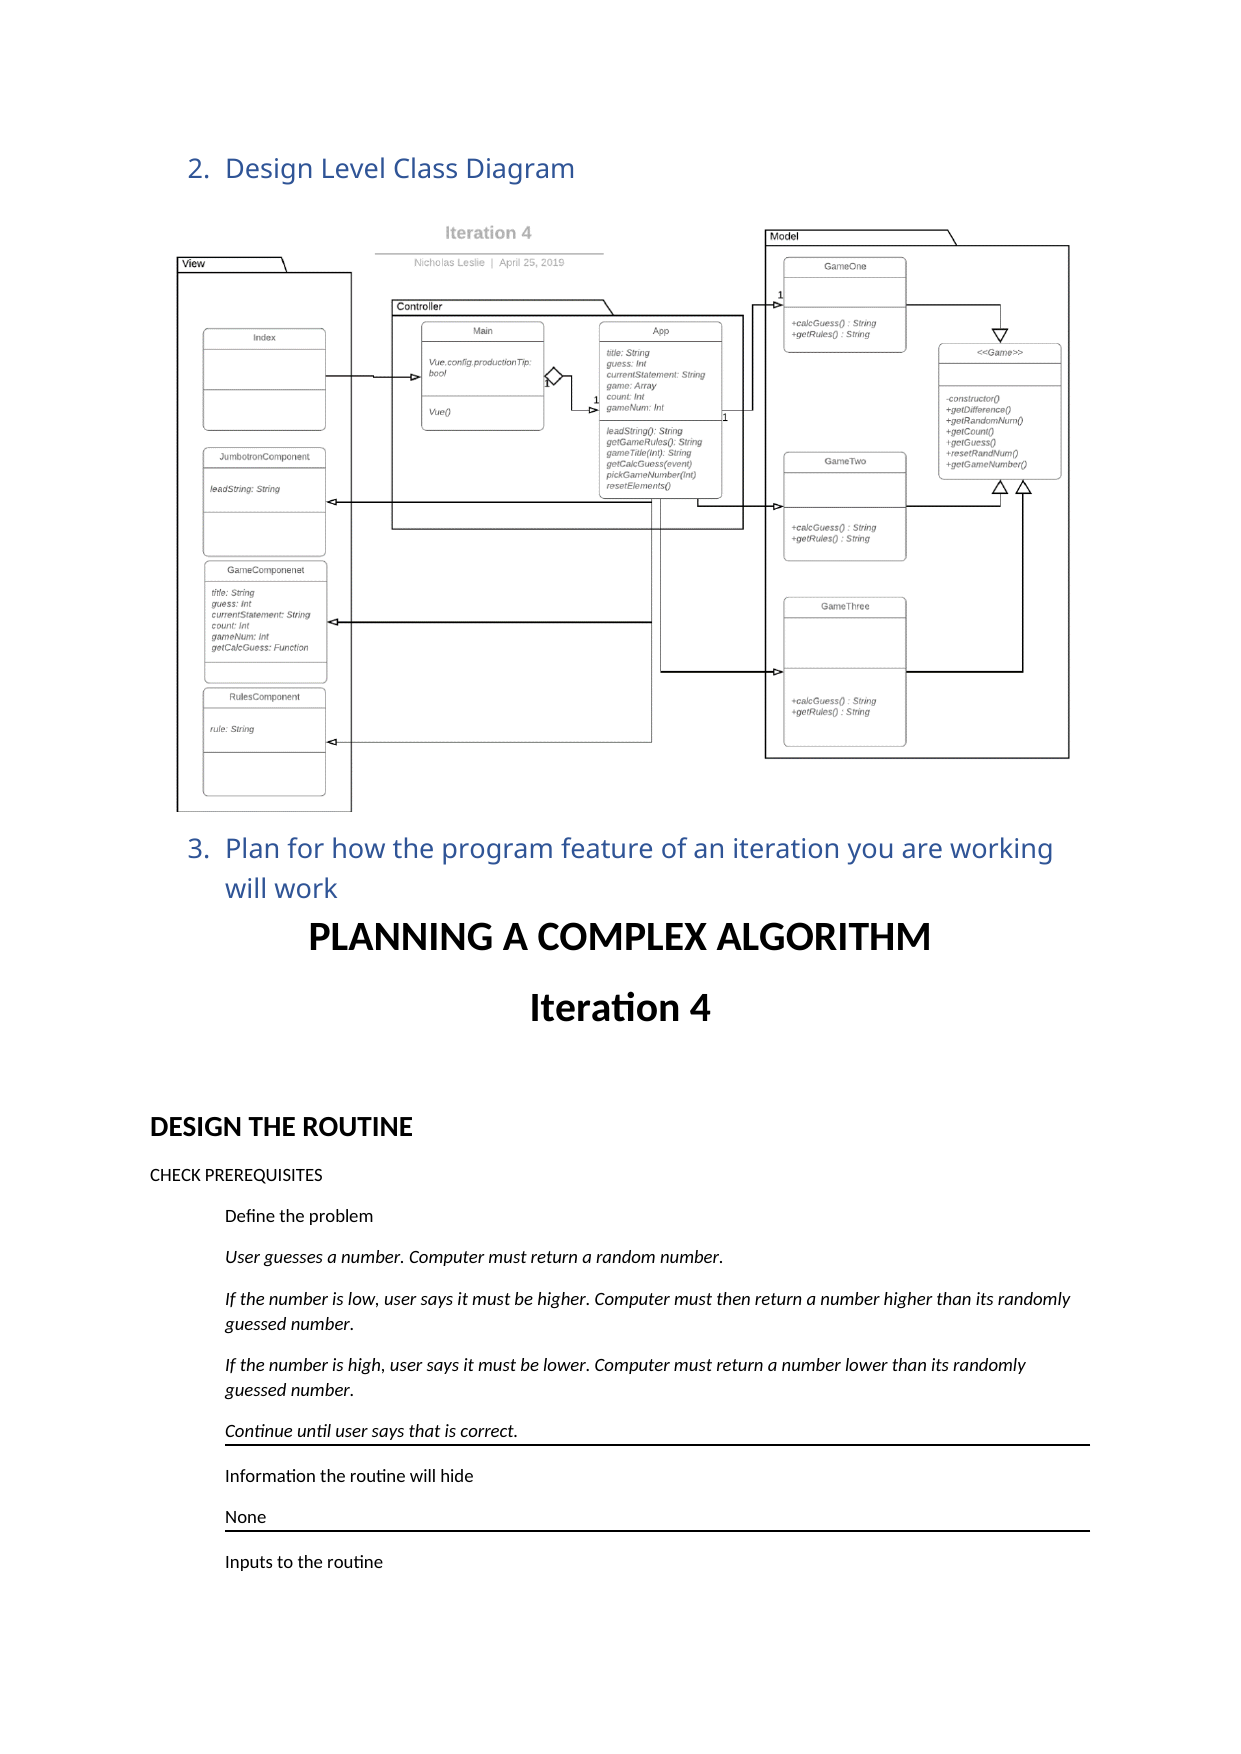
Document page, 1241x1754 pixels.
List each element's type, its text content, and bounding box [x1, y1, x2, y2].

text If the number is high, user says it must be lower. Computer must return a number lower than its randomly guessed number. [225, 1353, 1090, 1401]
picture [150, 189, 1091, 812]
text Inputs to the routine [150, 1550, 1090, 1573]
text Define the problem [150, 1204, 1090, 1227]
text CHECK PREREQUISITES [150, 1163, 1090, 1186]
text None [225, 1505, 1090, 1530]
text PLANNING A COMPLEX ALGORITHM [150, 909, 1090, 960]
text If the number is low, user says it must be higher. Computer must then return a number higher than its randomly guessed number. [225, 1287, 1090, 1334]
text Continue until user says that is correct. [225, 1419, 1090, 1444]
text Information the routine will hide [150, 1464, 1090, 1487]
text Iteration 4 [150, 981, 1090, 1032]
text DESIGN THE ROUTINE [150, 1108, 1090, 1143]
subtitle Plan for how the program feature of an iteration you are working will work [187, 830, 1090, 907]
text User guesses a number. Computer must return a random number. [225, 1246, 1090, 1268]
subtitle Design Level Class Diagram [187, 150, 1090, 187]
